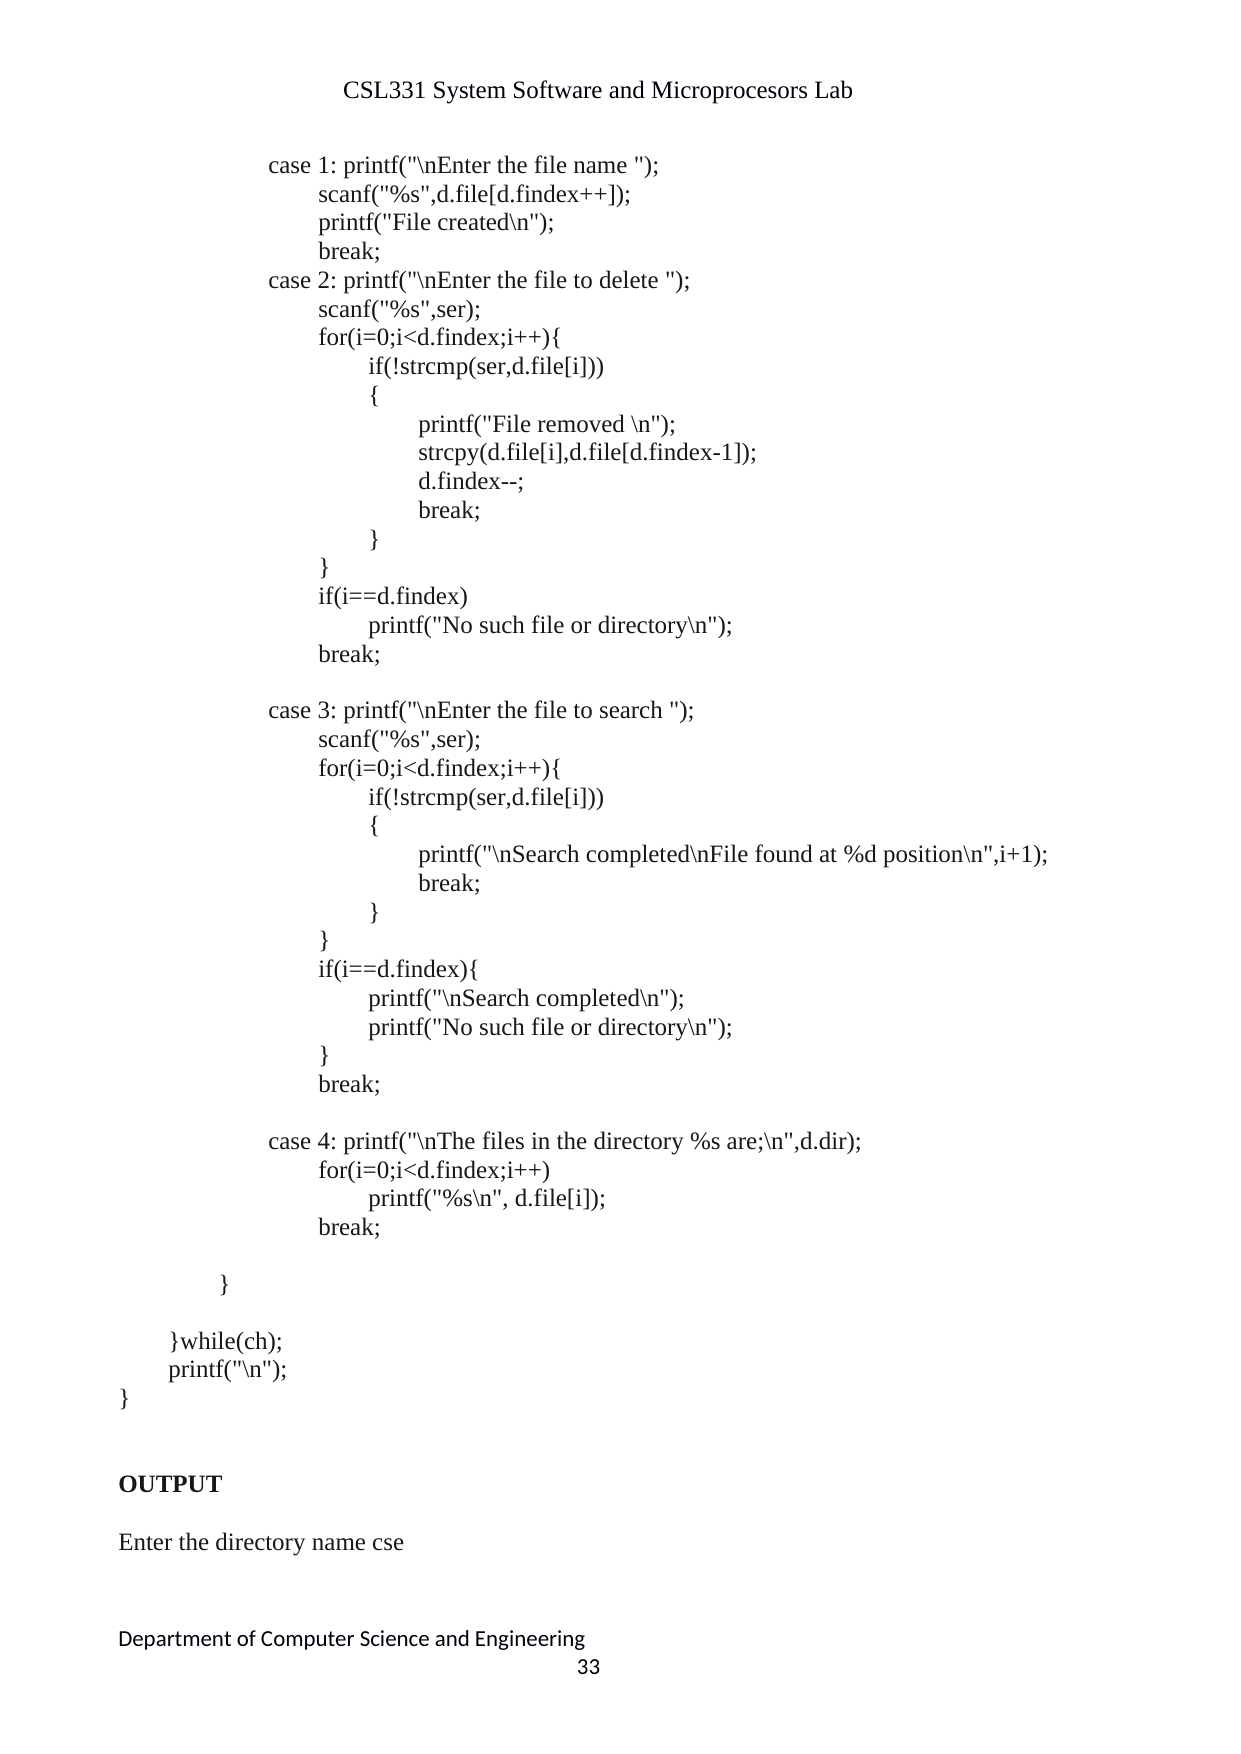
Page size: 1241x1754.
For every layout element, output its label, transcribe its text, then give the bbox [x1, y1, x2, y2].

text strcpy(d.file[i],d.file[d.findex-1]); [118, 437, 1078, 466]
text } [118, 552, 1078, 581]
text printf("File created\n"); [118, 207, 1078, 236]
text { [118, 811, 1078, 839]
text if(i==d.findex) [118, 581, 1078, 610]
text } [118, 1383, 1078, 1412]
text printf("\nSearch completed\n"); [118, 983, 1078, 1012]
text break; [118, 1069, 1078, 1098]
text scanf("%s",ser); [118, 294, 1078, 322]
text printf("File removed \n"); [118, 409, 1078, 437]
text for(i=0;i<d.findex;i++) [118, 1155, 1078, 1183]
text if(!strcmp(ser,d.file[i])) [118, 782, 1078, 811]
text } [118, 524, 1078, 552]
text }while(ch); [118, 1326, 1078, 1354]
text case 3: printf("\nEnter the file to search "); [118, 696, 1078, 724]
text for(i=0;i<d.findex;i++){ [118, 322, 1078, 351]
text break; [118, 868, 1078, 897]
text case 4: printf("\nThe files in the directory %s are;\n",d.dir); [118, 1126, 1078, 1155]
text { [118, 380, 1078, 409]
text } [118, 926, 1078, 954]
text break; [118, 495, 1078, 524]
text for(i=0;i<d.findex;i++){ [118, 753, 1078, 782]
text d.findex--; [118, 466, 1078, 495]
text if(!strcmp(ser,d.file[i])) [118, 351, 1078, 380]
text printf("No such file or directory\n"); [118, 1012, 1078, 1041]
text printf("No such file or directory\n"); [118, 610, 1078, 639]
text OUTPUT [118, 1469, 1078, 1498]
text break; [118, 1212, 1078, 1241]
text } [118, 897, 1078, 926]
text scanf("%s",ser); [118, 724, 1078, 753]
text break; [118, 639, 1078, 667]
text printf("\nSearch completed\nFile found at %d position\n",i+1); [118, 839, 1078, 868]
text break; [118, 236, 1078, 265]
text } [118, 1041, 1078, 1069]
text printf("%s\n", d.file[i]); [118, 1183, 1078, 1212]
text Enter the directory name cse [118, 1527, 1078, 1556]
text case 2: printf("\nEnter the file to delete "); [118, 265, 1078, 294]
text scanf("%s",d.file[d.findex++]); [118, 179, 1078, 207]
text if(i==d.findex){ [118, 954, 1078, 983]
text case 1: printf("\nEnter the file name "); [118, 150, 1078, 179]
text } [118, 1269, 1078, 1298]
text printf("\n"); [118, 1354, 1078, 1383]
